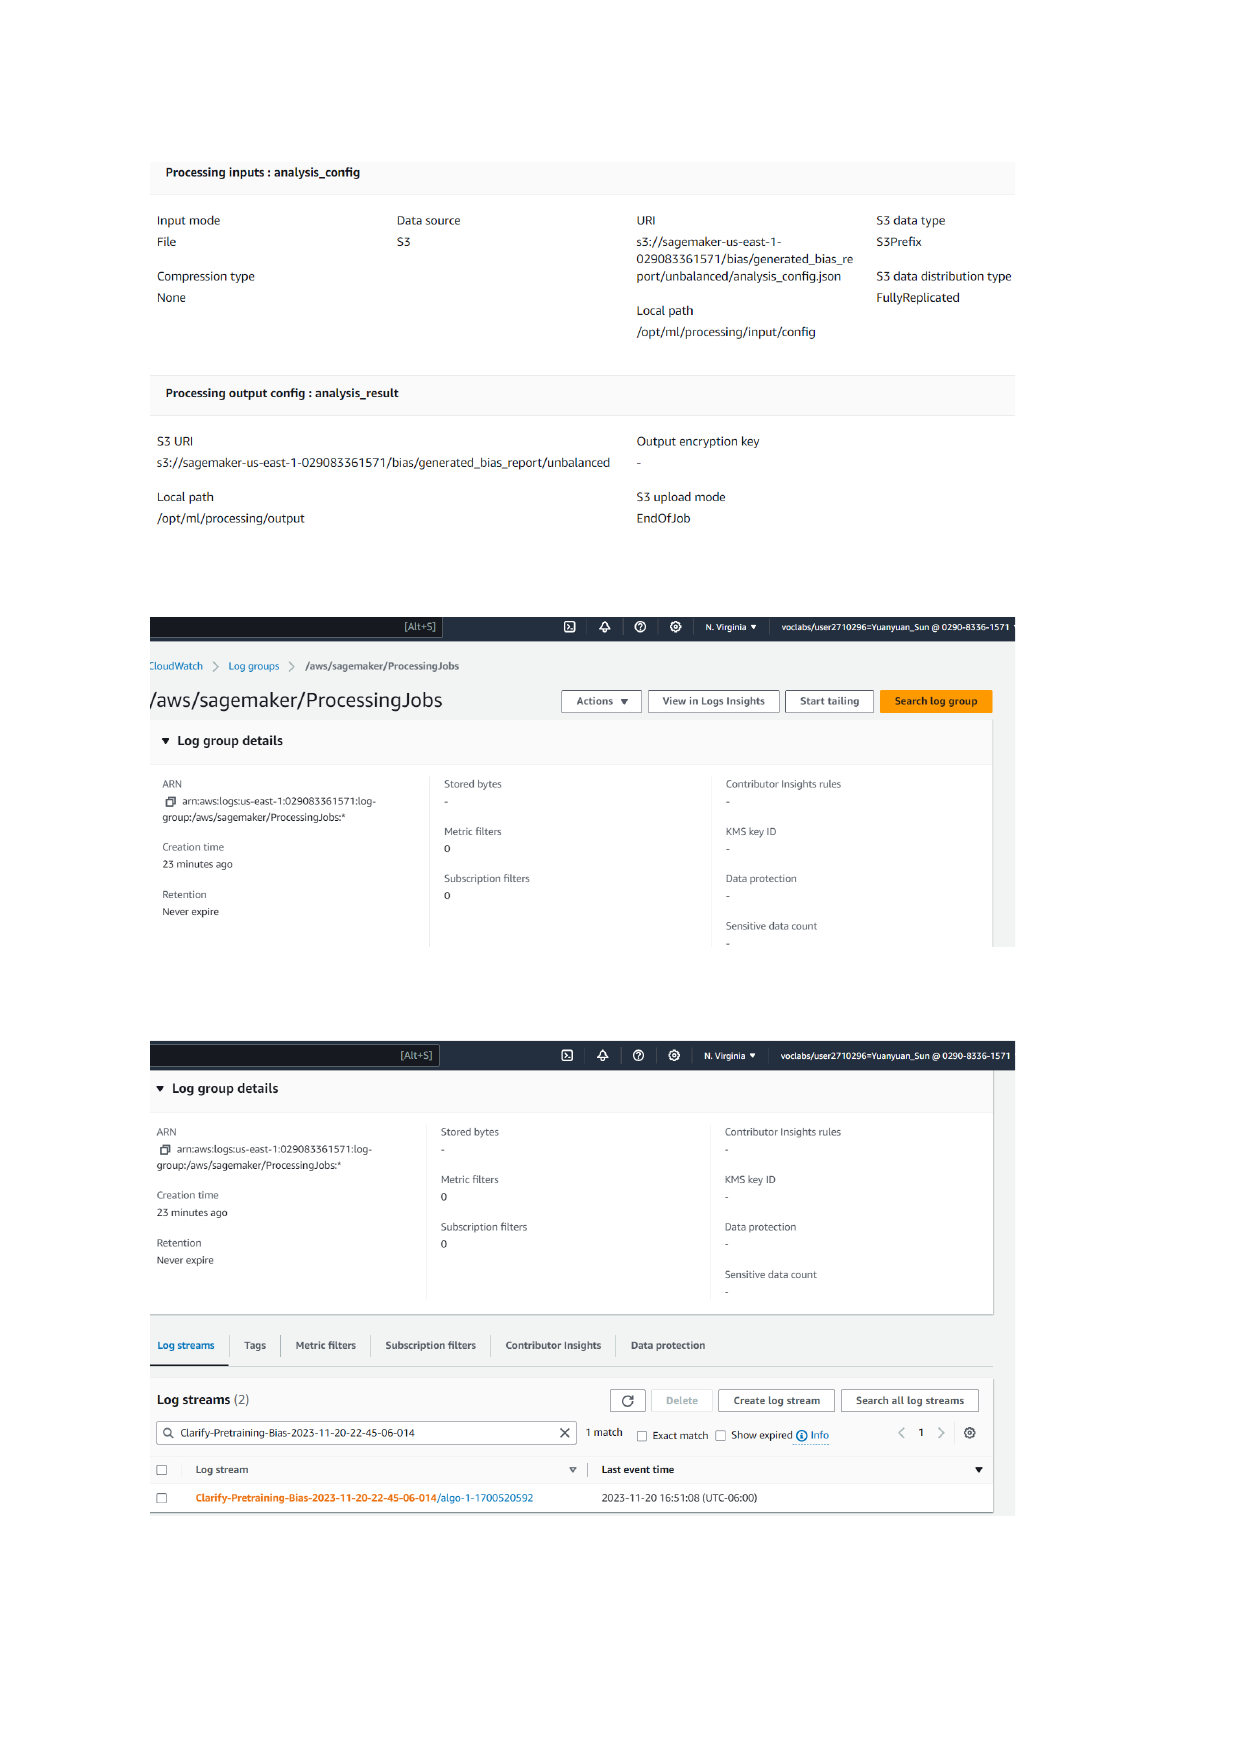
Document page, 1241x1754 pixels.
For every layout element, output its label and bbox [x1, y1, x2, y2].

picture [150, 617, 1016, 947]
picture [150, 1039, 1016, 1516]
picture [150, 162, 1016, 527]
